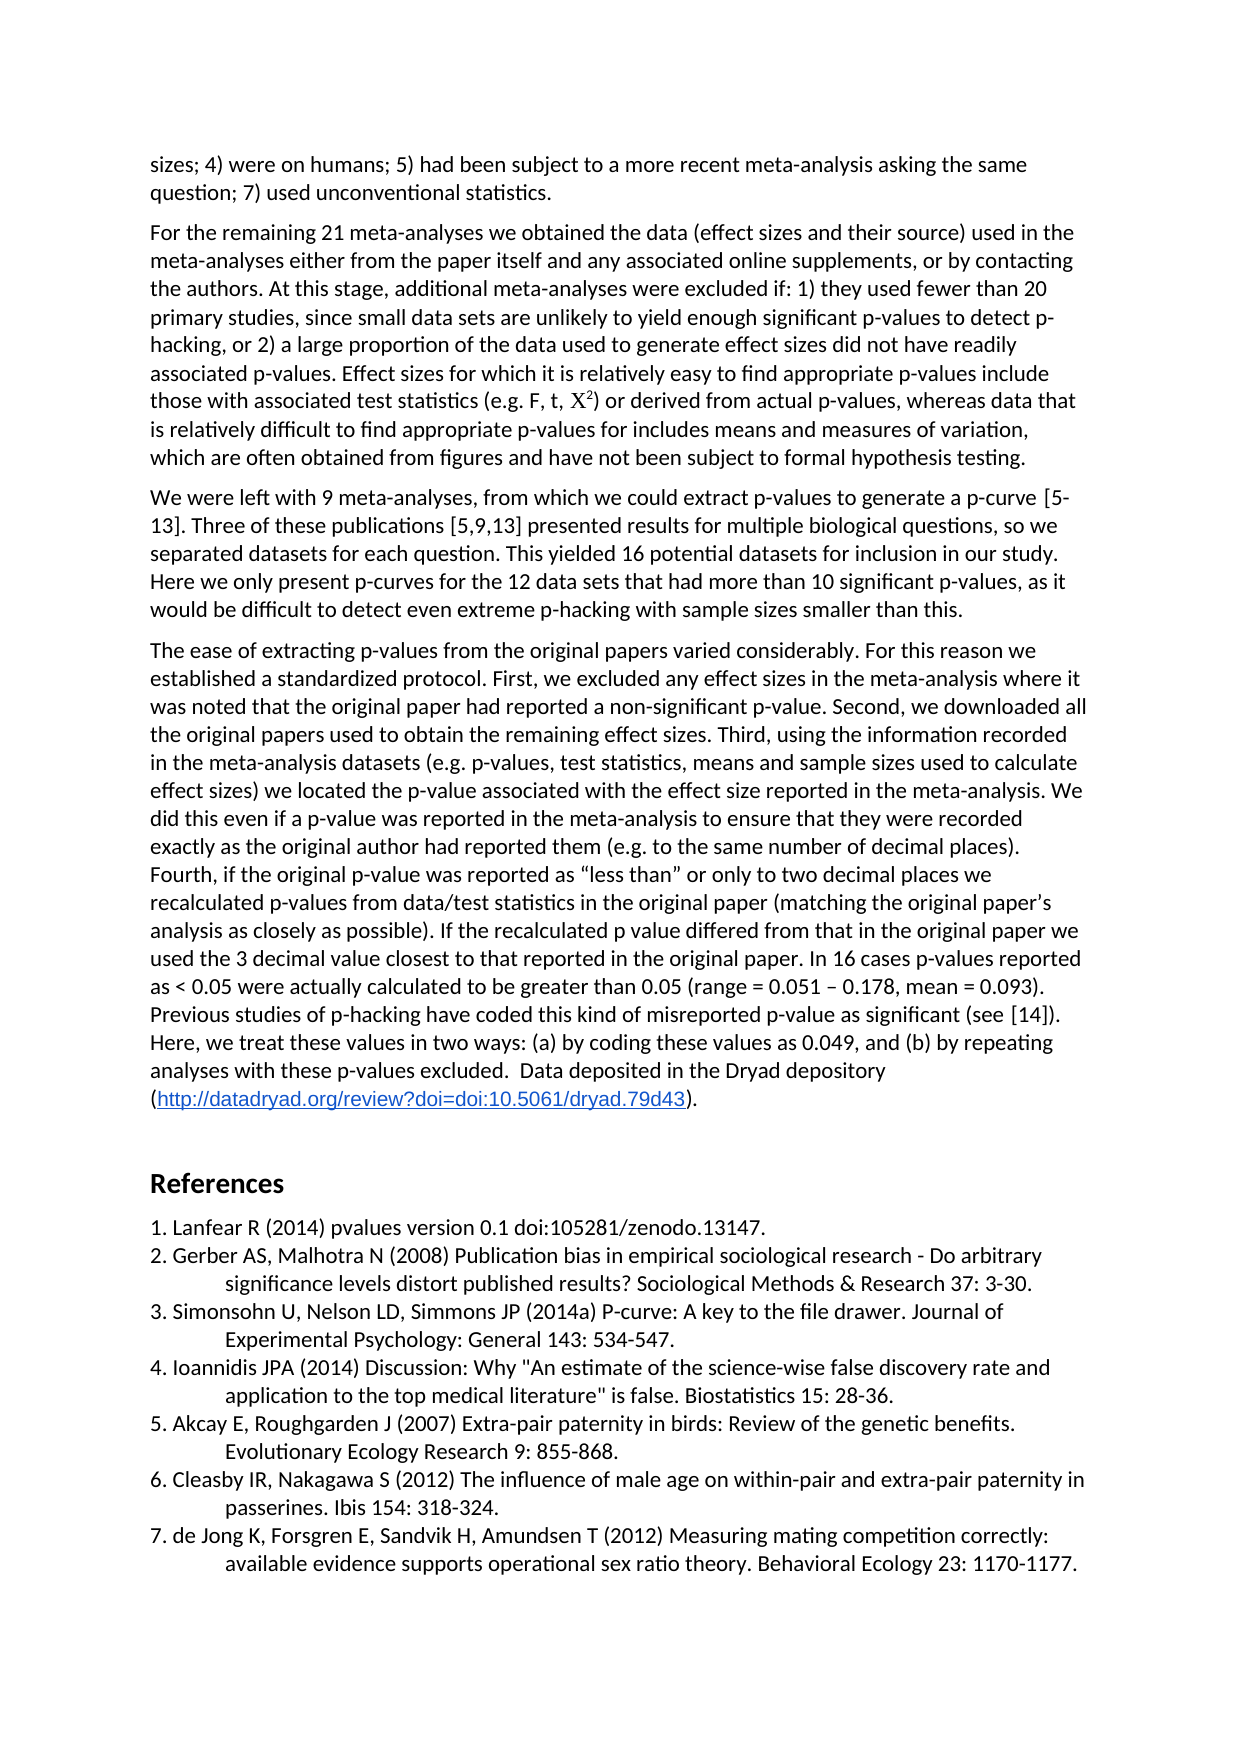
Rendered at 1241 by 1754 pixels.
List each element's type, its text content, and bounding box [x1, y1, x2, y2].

text 2. Gerber AS, Malhotra N (2008) Publication bias in empirical sociological research - Do arbitrary significance levels distort published results? Sociological Methods & Research 37: 3-30. [150, 1241, 1090, 1297]
text 4. Ioannidis JPA (2014) Discussion: Why "An estimate of the science-wise false discovery rate and application to the top medical literature" is false. Biostatistics 15: 28-36. [150, 1353, 1090, 1409]
text 3. Simonsohn U, Nelson LD, Simmons JP (2014a) P-curve: A key to the file drawer. Journal of Experimental Psychology: General 143: 534-547. [150, 1297, 1090, 1353]
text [150, 150, 1090, 206]
text 7. de Jong K, Forsgren E, Sandvik H, Amundsen T (2012) Measuring mating competition correctly: available evidence supports operational sex ratio theory. Behavioral Ecology 23: 1170-1177. [150, 1522, 1090, 1578]
text 6. Cleasby IR, Nakagawa S (2012) The influence of male age on within-pair and extra-pair paternity in passerines. Ibis 154: 318-324. [150, 1466, 1090, 1522]
text 1. Lanfear R (2014) pvalues version 0.1 doi:105281/zenodo.13147. [150, 1213, 1090, 1241]
text For the remaining 21 meta-analyses we obtained the data (effect sizes and their source) used in the meta-analyses either from the paper itself and any associated online supplements, or by contacting the authors. At this stage, additional meta-analyses were excluded if: 1) they used fewer than 20 primary studies, since small data sets are unlikely to yield enough significant p-values to detect p-hacking, or 2) a large proportion of the data used to generate effect sizes did not have readily associated p-values. Effect sizes for which it is relatively easy to find appropriate p-values include those with associated test statistics (e.g. F, t, Χ2) or derived from actual p-values, whereas data that is relatively difficult to find appropriate p-values for includes means and measures of variation, which are often obtained from figures and have not been subject to formal hypothesis testing. [150, 218, 1090, 471]
text References [150, 1165, 1090, 1201]
text We were left with 9 meta-analyses, from which we could extract p-values to generate a p-curve [5-13]. Three of these publications [5,9,13] presented results for multiple biological questions, so we separated datasets for each question. This yielded 16 potential datasets for inclusion in our study. Here we only present p-curves for the 12 data sets that had more than 10 significant p-values, as it would be difficult to detect even extreme p-hacking with sample sizes smaller than this. [150, 483, 1090, 623]
text 5. Akcay E, Roughgarden J (2007) Extra-pair paternity in birds: Review of the genetic benefits. Evolutionary Ecology Research 9: 855-868. [150, 1409, 1090, 1466]
text The ease of extracting p-values from the original papers varied considerably. For this reason we established a standardized protocol. First, we excluded any effect sizes in the meta-analysis where it was noted that the original paper had reported a non-significant p-value. Second, we downloaded all the original papers used to obtain the remaining effect sizes. Third, using the information recorded in the meta-analysis datasets (e.g. p-values, test statistics, means and sample sizes used to calculate effect sizes) we located the p-value associated with the effect size reported in the meta-analysis. We did this even if a p-value was reported in the meta-analysis to ensure that they were recorded exactly as the original author had reported them (e.g. to the same number of decimal places). Fourth, if the original p-value was reported as “less than” or only to two decimal places we recalculated p-values from data/test statistics in the original paper (matching the original paper’s analysis as closely as possible). If the recalculated p value differed from that in the original paper we used the 3 decimal value closest to that reported in the original paper. In 16 cases p-values reported as < 0.05 were actually calculated to be greater than 0.05 (range = 0.051 – 0.178, mean = 0.093). Previous studies of p-hacking have coded this kind of misreported p-value as significant (see [14]). Here, we treat these values in two ways: (a) by coding these values as 0.049, and (b) by repeating analyses with these p-values excluded. Data deposited in the Dryad depository (http://datadryad.org/review?doi=doi:10.5061/dryad.79d43). [150, 636, 1090, 1112]
